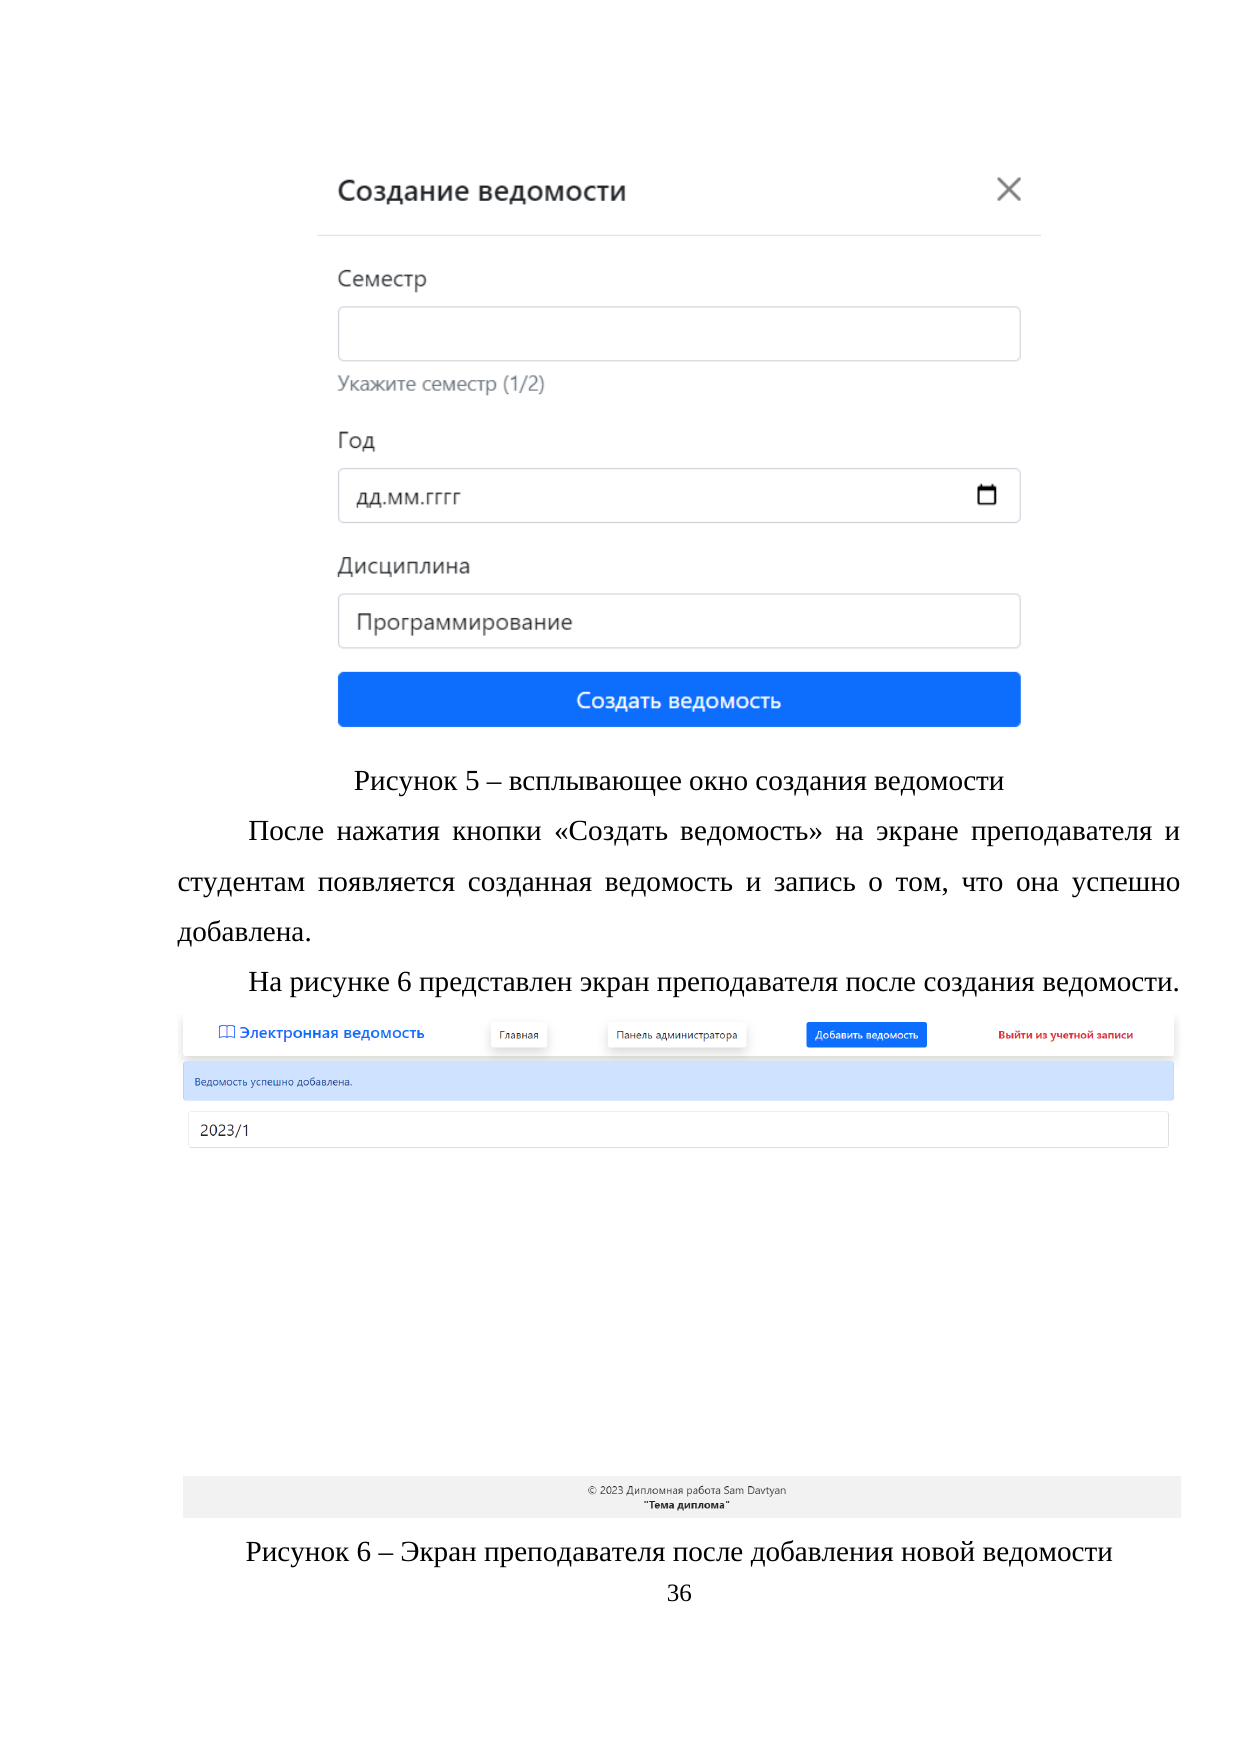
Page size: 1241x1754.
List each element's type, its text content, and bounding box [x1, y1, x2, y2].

text Рисунок 6 – Экран преподавателя после добавления новой ведомости [177, 1534, 1181, 1568]
picture [177, 1014, 1182, 1518]
text На рисунке 6 представлен экран преподавателя после создания ведомости. [177, 964, 1181, 998]
text Рисунок 5 – всплывающее окно создания ведомости [177, 763, 1181, 797]
picture [317, 147, 1042, 747]
text После нажатия кнопки «Создать ведомость» на экране преподавателя и студентам появляется созданная ведомость и запись о том, что она успешно добавлена. [177, 813, 1181, 948]
